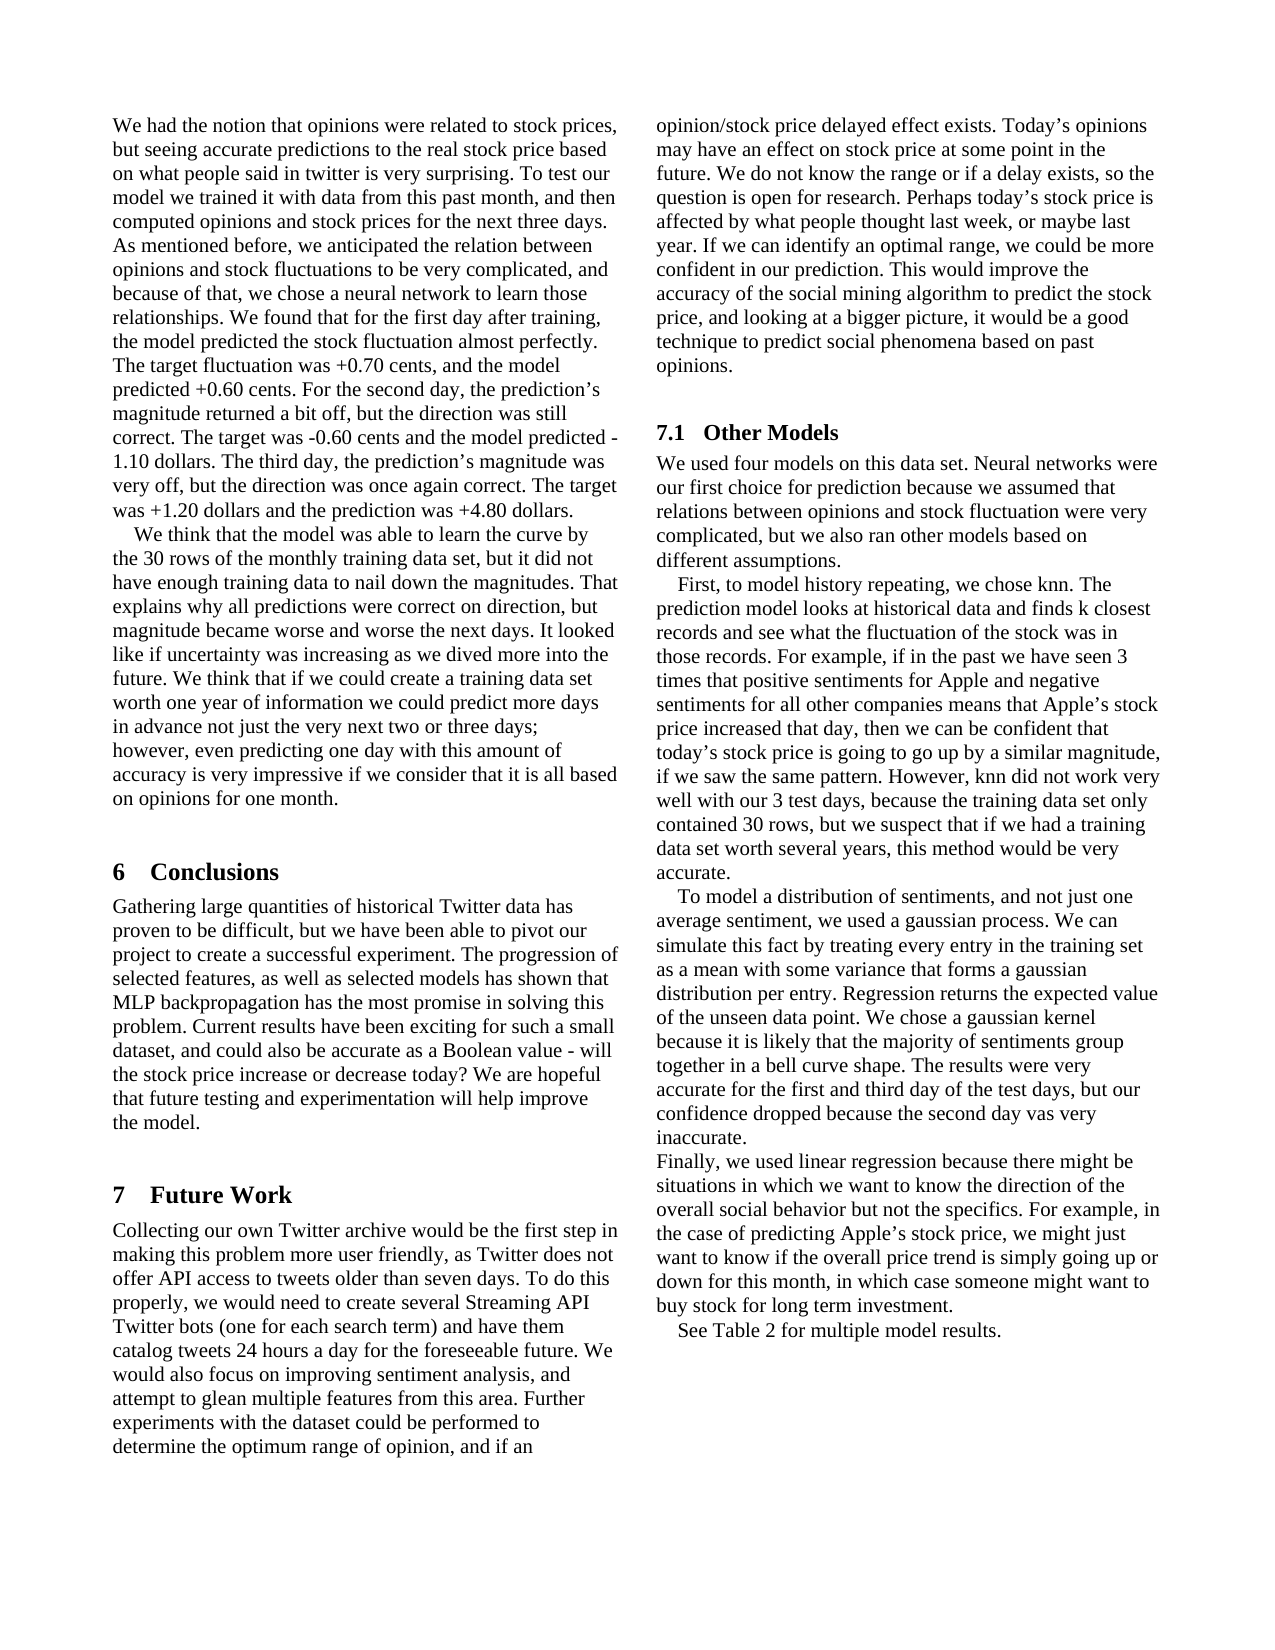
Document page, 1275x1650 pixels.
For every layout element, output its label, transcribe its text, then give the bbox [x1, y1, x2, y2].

text Collecting our own Twitter archive would be the first step in making this problem more user friendly, as Twitter does not offer API access to tweets older than seven days. To do this properly, we would need to create several Streaming API Twitter bots (one for each search term) and have them catalog tweets 24 hours a day for the foreseeable future. We would also focus on improving sentiment analysis, and attempt to glean multiple features from this area. Further experiments with the dataset could be performed to determine the optimum range of opinion, and if an opinion/stock price delayed effect exists. Today’s opinions may have an effect on stock price at some point in the future. We do not know the range or if a delay exists, so the question is open for research. Perhaps today’s stock price is affected by what people thought last week, or maybe last year. If we can identify an optimal range, we could be more confident in our prediction. This would improve the accuracy of the social mining algorithm to predict the stock price, and looking at a bigger picture, it would be a good technique to predict social phenomena based on past opinions. [112, 1218, 619, 1458]
text We think that the model was able to learn the curve by the 30 rows of the monthly training data set, but it did not have enough training data to nail down the magnitudes. That explains why all predictions were correct on direction, but magnitude became worse and worse the next days. It looked like if uncertainty was increasing as we dived more into the future. We think that if we could create a training data set worth one year of information we could predict more days in advance not just the very next two or three days; however, even predicting one day with this amount of accuracy is very impressive if we consider that it is all based on opinions for one month. [112, 522, 619, 810]
text See Table 2 for multiple model results. [656, 1317, 1162, 1342]
text First, to model history repeating, we chose knn. The prediction model looks at historical data and finds k closest records and see what the fluctuation of the stock was in those records. For example, if in the past we have seen 3 times that positive sentiments for Apple and negative sentiments for all other companies means that Apple’s stock price increased that day, then we can be confident that today’s stock price is going to go up by a similar magnitude, if we saw the same pattern. However, knn did not work very well with our 3 test days, because the training data set only contained 30 rows, but we suspect that if we had a training data set worth several years, this method would be very accurate. [656, 572, 1162, 884]
subtitle 6 Conclusions [112, 854, 619, 885]
text Collecting our own Twitter archive would be the first step in making this problem more user friendly, as Twitter does not offer API access to tweets older than seven days. To do this properly, we would need to create several Streaming API Twitter bots (one for each search term) and have them catalog tweets 24 hours a day for the foreseeable future. We would also focus on improving sentiment analysis, and attempt to glean multiple features from this area. Further experiments with the dataset could be performed to determine the optimum range of opinion, and if an opinion/stock price delayed effect exists. Today’s opinions may have an effect on stock price at some point in the future. We do not know the range or if a delay exists, so the question is open for research. Perhaps today’s stock price is affected by what people thought last week, or maybe last year. If we can identify an optimal range, we could be more confident in our prediction. This would improve the accuracy of the social mining algorithm to predict the stock price, and looking at a bigger picture, it would be a good technique to predict social phenomena based on past opinions. [656, 112, 1162, 377]
text Finally, we used linear regression because there might be situations in which we want to know the direction of the overall social behavior but not the specifics. For example, in the case of predicting Apple’s stock price, we might just want to know if the overall price trend is simply going up or down for this month, in which case someone might want to buy stock for long term investment. [656, 1149, 1162, 1317]
text We used four models on this data set. Neural networks were our first choice for prediction because we assumed that relations between opinions and stock fluctuation were very complicated, but we also ran other models based on different assumptions. [656, 451, 1162, 572]
text Gathering large quantities of historical Twitter data has proven to be difficult, but we have been able to pivot our project to create a successful experiment. The progression of selected features, as well as selected models has shown that MLP backpropagation has the most promise in solving this problem. Current results have been exciting for such a small dataset, and could also be accurate as a Boolean value - will the stock price increase or decrease today? We are hopeful that future testing and experimentation will help improve the model. [112, 894, 619, 1134]
subtitle 7 Future Work [112, 1178, 619, 1209]
text To model a distribution of sentiments, and not just one average sentiment, we used a gaussian process. We can simulate this fact by treating every entry in the training set as a mean with some variance that forms a gaussian distribution per entry. Regression returns the expected value of the unseen data point. We chose a gaussian kernel because it is likely that the majority of sentiments group together in a bell curve shape. The results were very accurate for the first and third day of the test days, but our confidence dropped because the second day vas very inaccurate. [656, 884, 1162, 1149]
text We had the notion that opinions were related to stock prices, but seeing accurate predictions to the real stock price based on what people said in twitter is very surprising. To test our model we trained it with data from this past month, and then computed opinions and stock prices for the next three days. As mentioned before, we anticipated the relation between opinions and stock fluctuations to be very complicated, and because of that, we chose a neural network to learn those relationships. We found that for the first day after training, the model predicted the stock fluctuation almost perfectly. The target fluctuation was +0.70 cents, and the model predicted +0.60 cents. For the second day, the prediction’s magnitude returned a bit off, but the direction was still correct. The target was -0.60 cents and the model predicted -1.10 dollars. The third day, the prediction’s magnitude was very off, but the direction was once again correct. The target was +1.20 dollars and the prediction was +4.80 dollars. [112, 112, 619, 522]
subtitle 7.1 Other Models [656, 418, 1162, 445]
